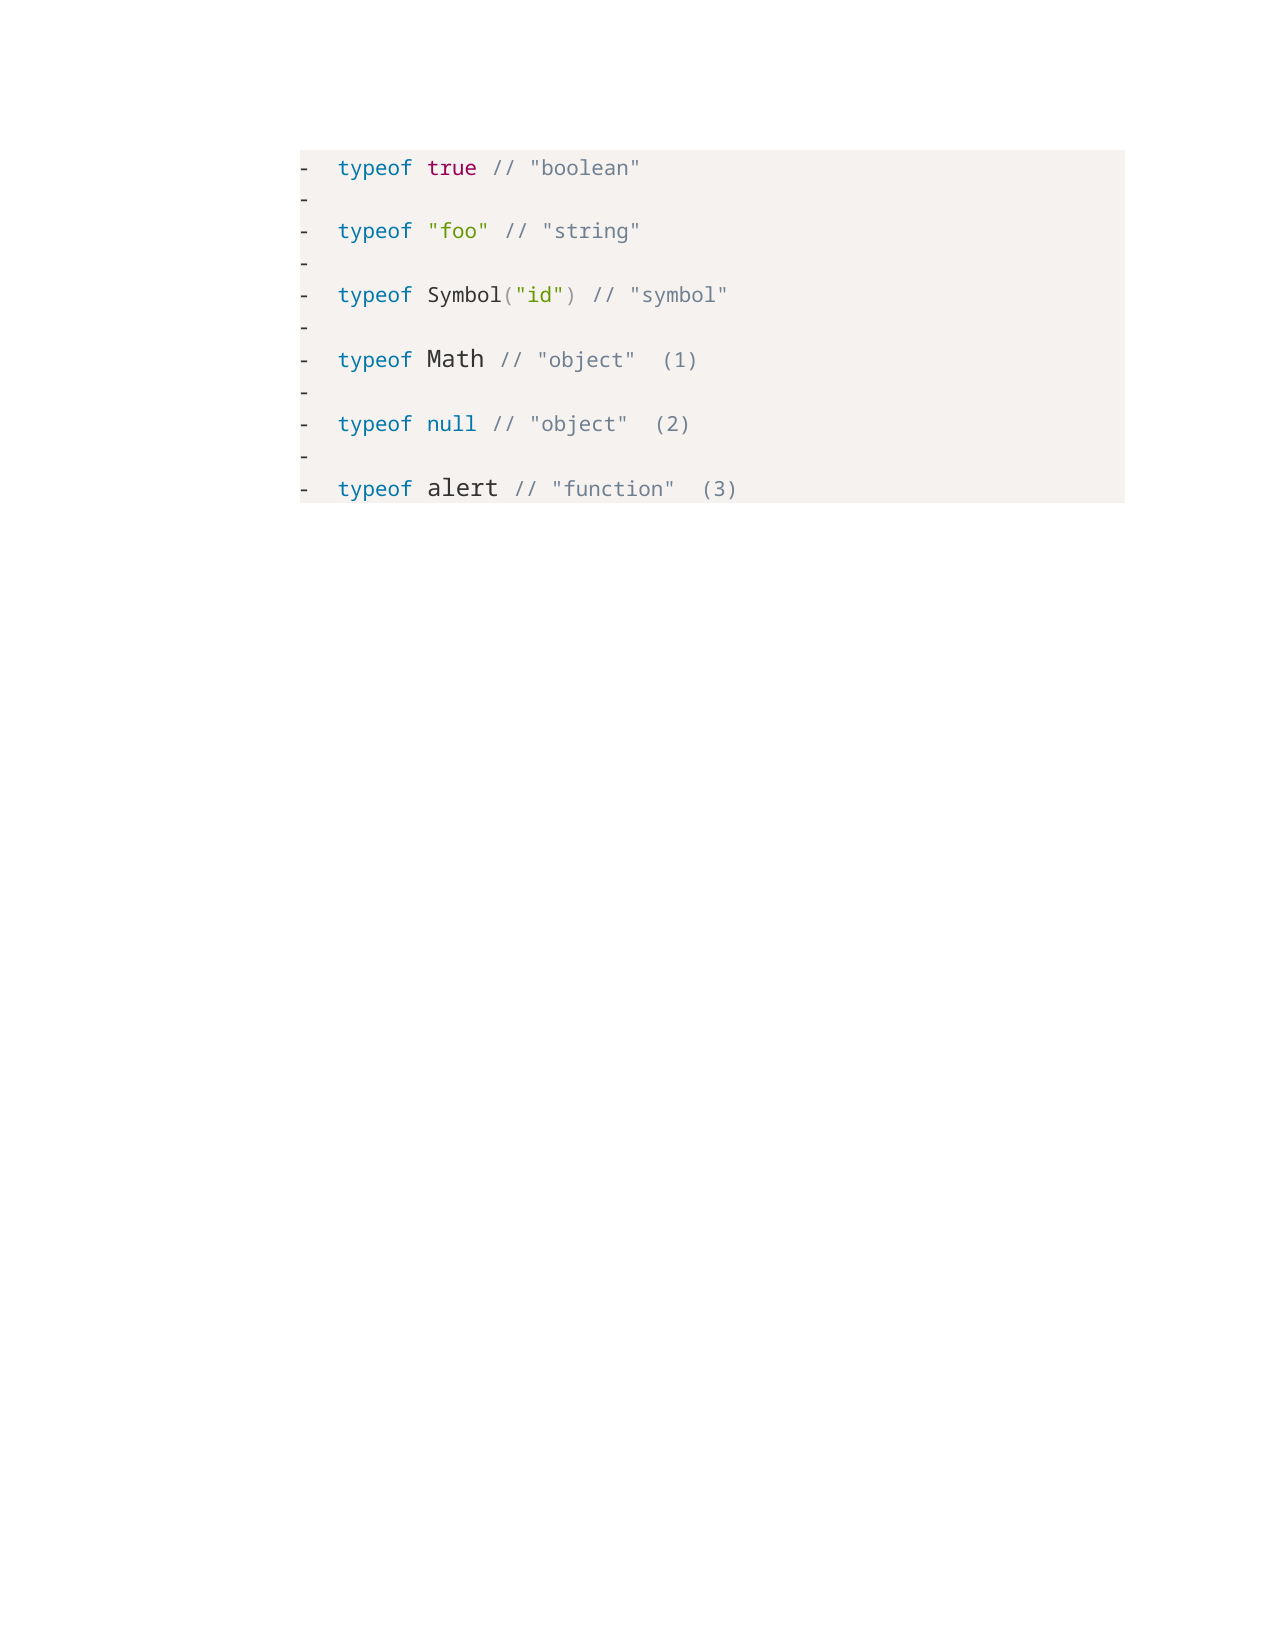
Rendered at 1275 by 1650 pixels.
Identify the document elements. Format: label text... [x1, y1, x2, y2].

list typeof alert // "function" (3) [300, 471, 1125, 503]
list typeof Symbol("id") // "symbol" [300, 278, 1125, 309]
list typeof Math // "object" (1) [300, 342, 1125, 374]
list typeof true // "boolean" [300, 150, 1125, 181]
list typeof "foo" // "string" [300, 214, 1125, 245]
list typeof null // "object" (2) [300, 407, 1125, 438]
